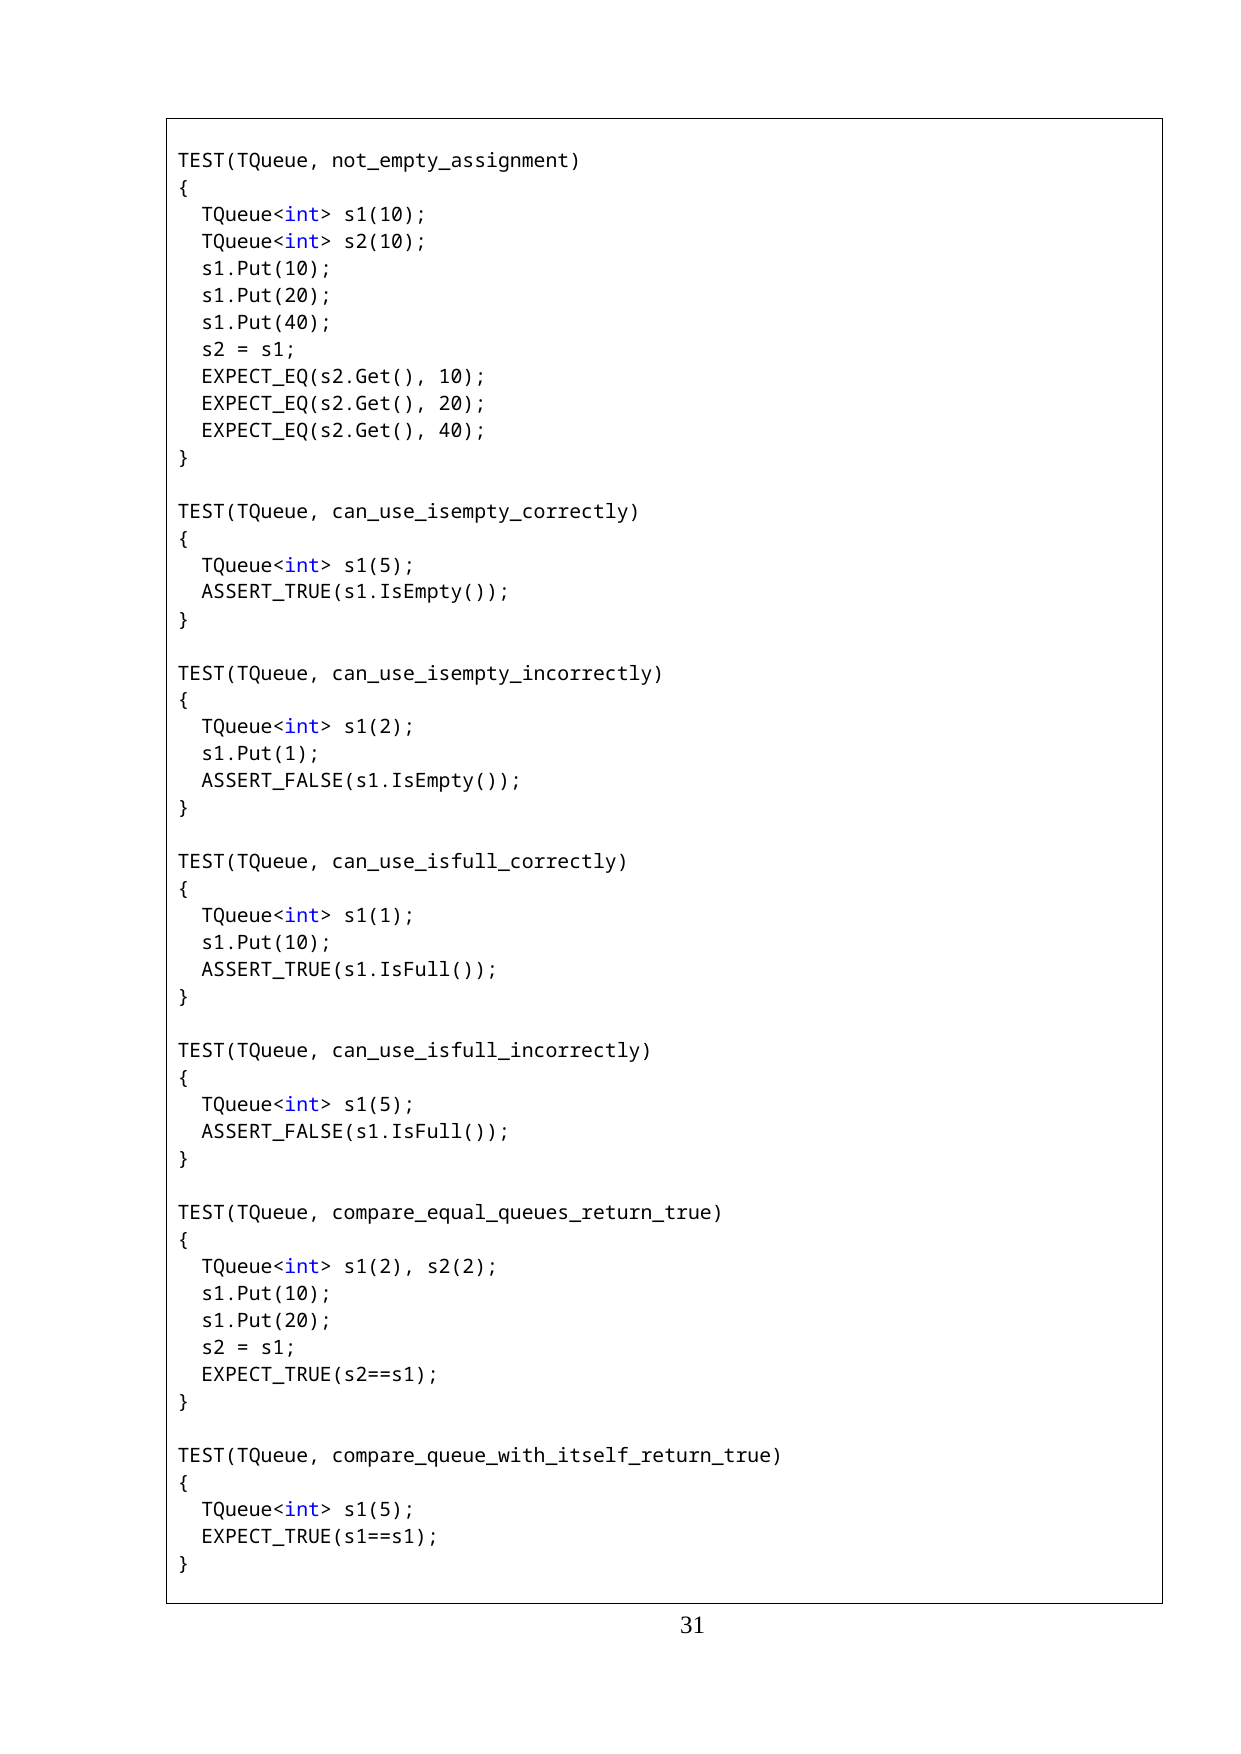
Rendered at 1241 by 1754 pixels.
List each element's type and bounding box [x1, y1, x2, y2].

table_cell [167, 119, 1162, 1603]
